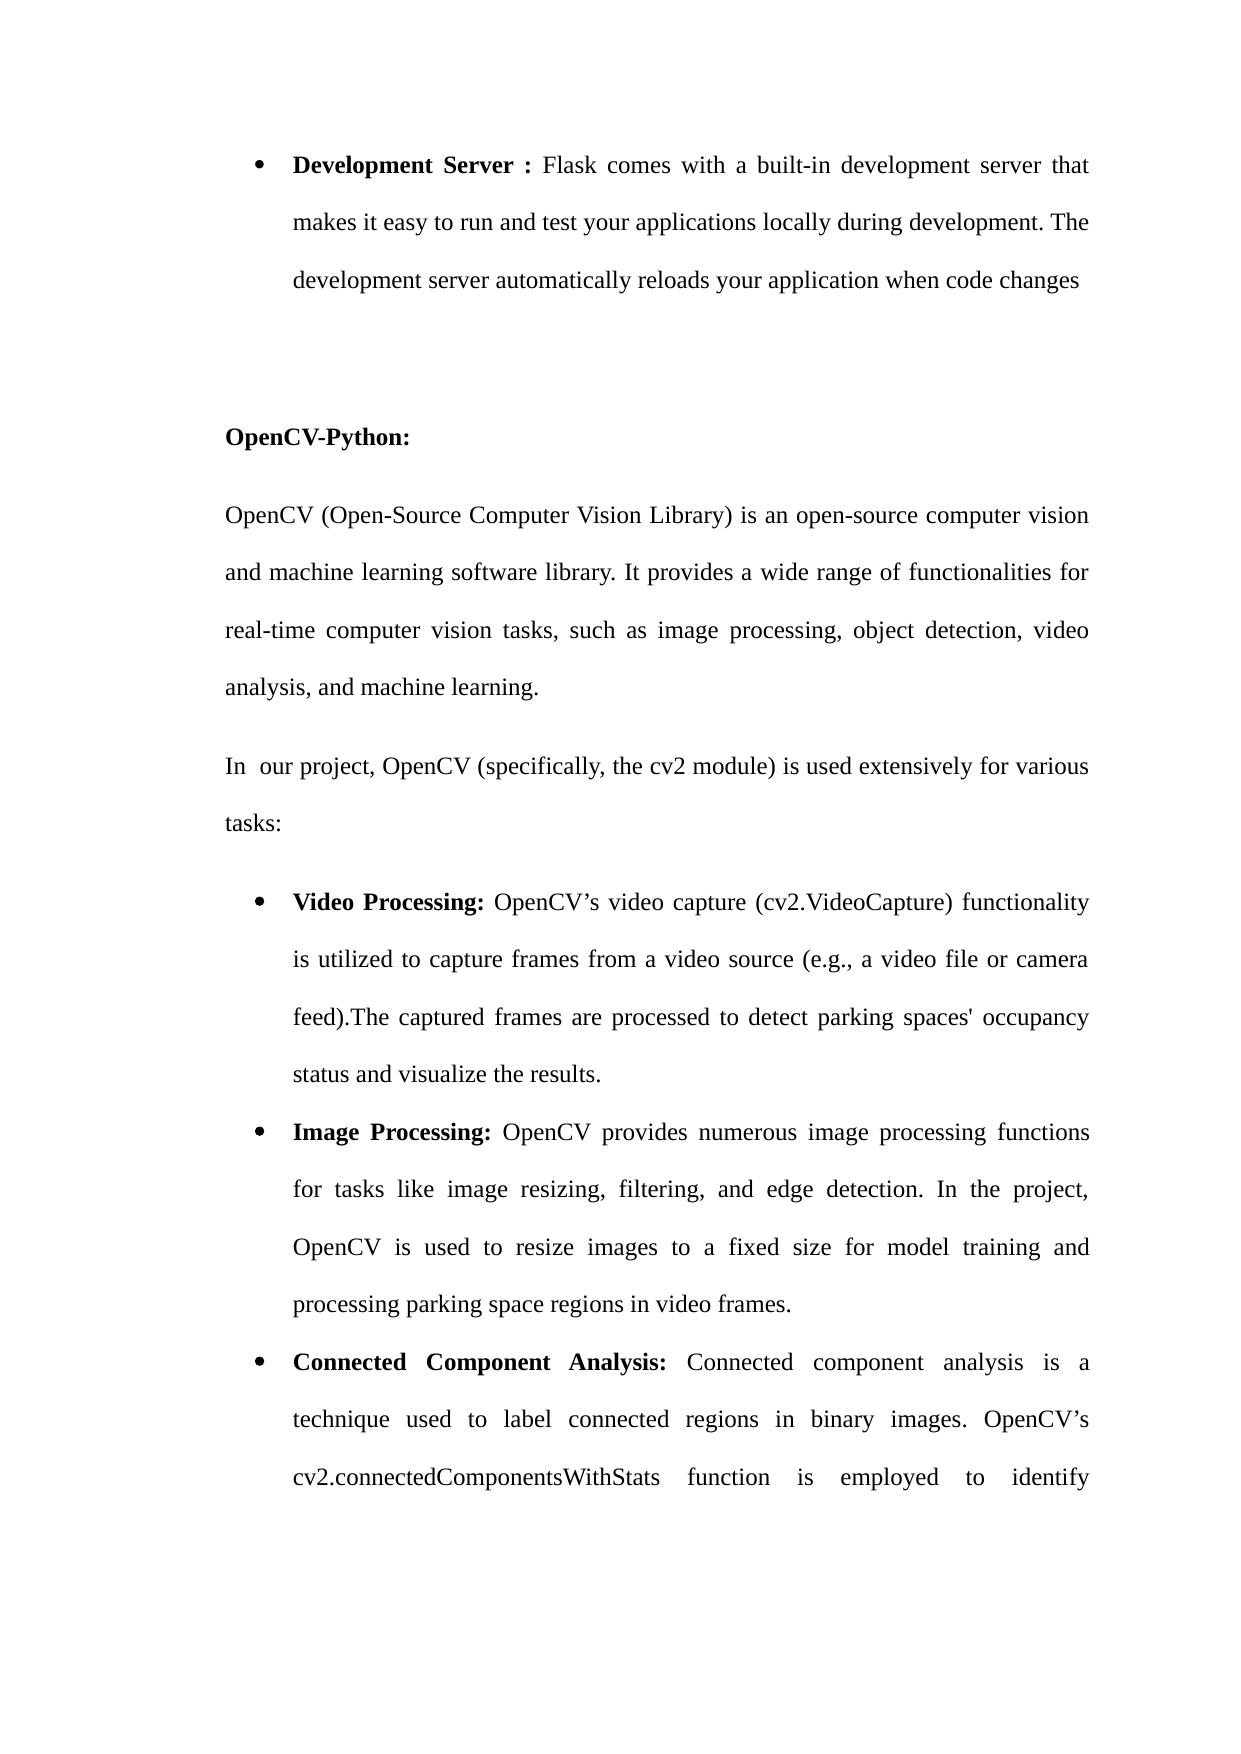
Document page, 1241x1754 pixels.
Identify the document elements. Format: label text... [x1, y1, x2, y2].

list Video Processing: OpenCV’s video capture (cv2.VideoCapture) functionality is utilized to capture frames from a video source (e.g., a video file or camera feed).The captured frames are processed to detect parking spaces' occupancy status and visualize the results. [255, 887, 1090, 1088]
text OpenCV (Open-Source Computer Vision Library) is an open-source computer vision and machine learning software library. It provides a wide range of functionalities for real-time computer vision tasks, such as image processing, object detection, video analysis, and machine learning. [225, 500, 1090, 701]
list Image Processing: OpenCV provides numerous image processing functions for tasks like image resizing, filtering, and edge detection. In the project, OpenCV is used to resize images to a fixed size for model training and processing parking space regions in video frames. [255, 1117, 1090, 1318]
text OpenCV-Python: [225, 422, 1090, 450]
list Development Server : Flask comes with a built-in development server that makes it easy to run and test your applications locally during development. The development server automatically reloads your application when code changes [255, 150, 1090, 294]
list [255, 1347, 1090, 1490]
text In our project, OpenCV (specifically, the cv2 module) is used extensively for various tasks: [225, 751, 1090, 837]
